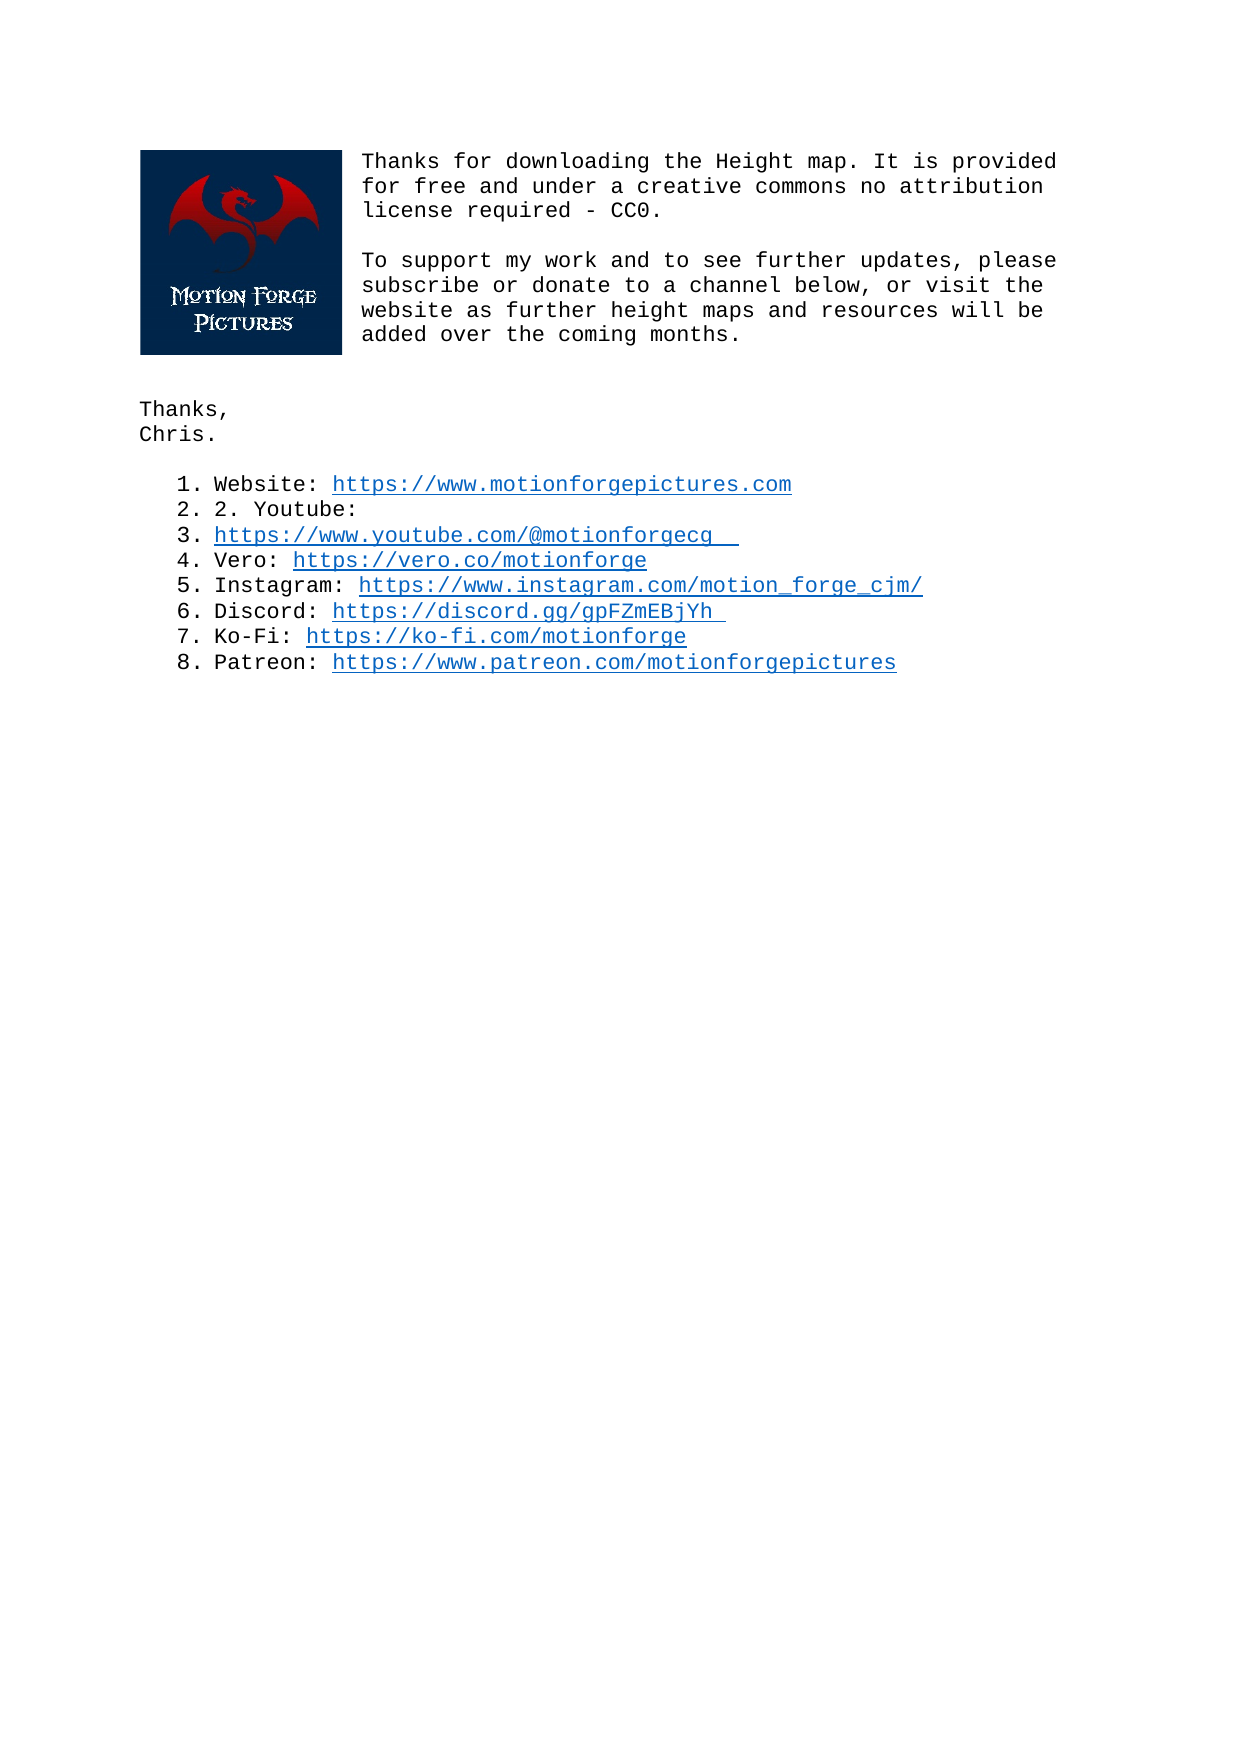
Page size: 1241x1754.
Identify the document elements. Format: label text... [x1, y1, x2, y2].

text Thanks for downloading the Height map. It is provided for free and under a creative commons no attribution license required - CC0. [342, 150, 1101, 224]
list https://www.youtube.com/@motionforgecg [176, 523, 1101, 549]
list Website: https://www.motionforgepictures.com [176, 472, 1101, 498]
list Discord: https://discord.gg/gpFZmEBjYh [176, 600, 1101, 626]
list 2. Youtube: [176, 498, 1101, 523]
text To support my work and to see further updates, please subscribe or donate to a channel below, or visit the website as further height maps and resources will be added over the coming months. [342, 249, 1101, 348]
text Chris. [139, 423, 1101, 447]
list Patreon: https://www.patreon.com/motionforgepictures [176, 650, 1101, 676]
picture [138, 150, 342, 353]
list Instagram: https://www.instagram.com/motion_forge_cjm/ [176, 574, 1101, 600]
list Ko-Fi: https://ko-fi.com/motionforge [176, 626, 1101, 650]
text Thanks, [139, 398, 1101, 423]
list Vero: https://vero.co/motionforge [176, 549, 1101, 574]
